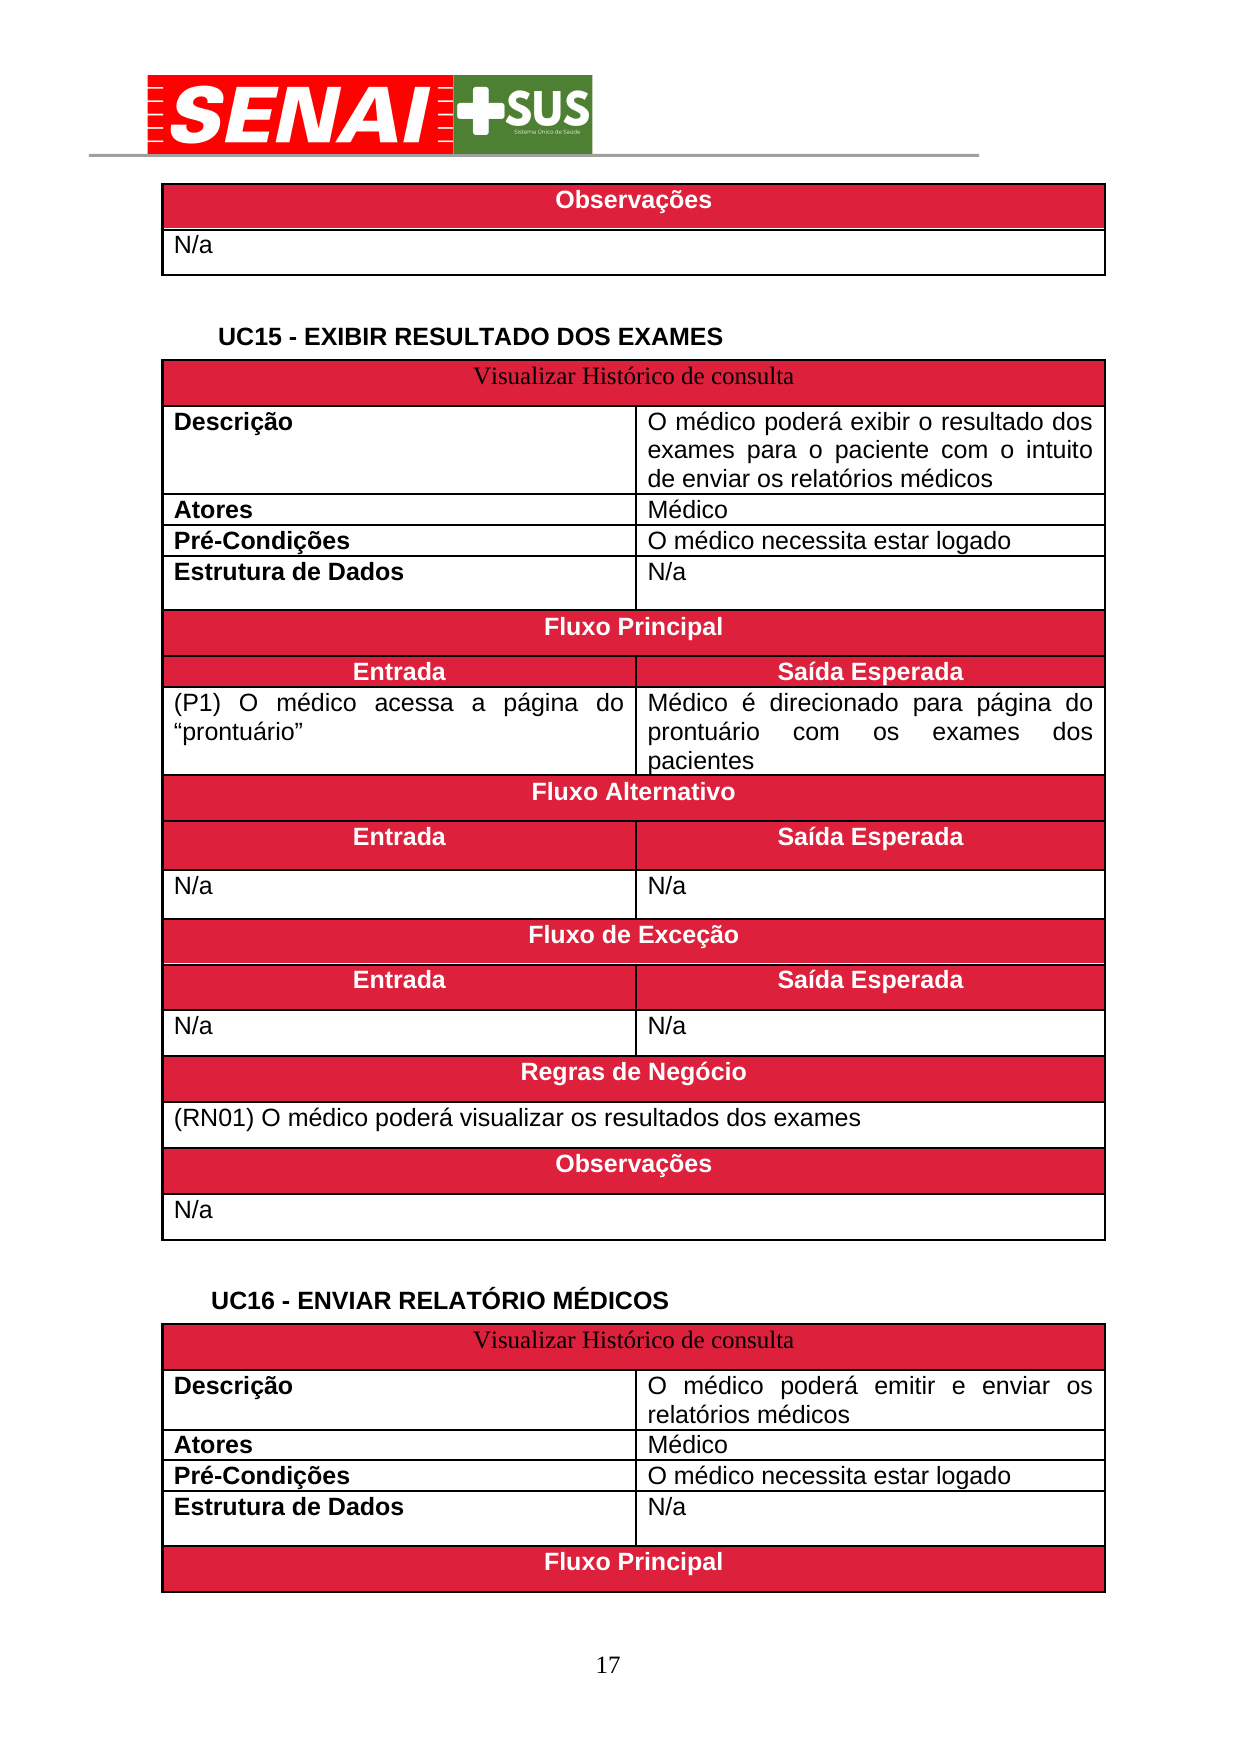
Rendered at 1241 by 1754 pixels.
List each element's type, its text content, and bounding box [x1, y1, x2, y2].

text UC16 - ENVIAR RELATÓRIO MÉDICOS [162, 1286, 1053, 1315]
picture [147, 75, 593, 154]
text UC15 - EXIBIR RESULTADO DOS EXAMES [162, 322, 1053, 351]
